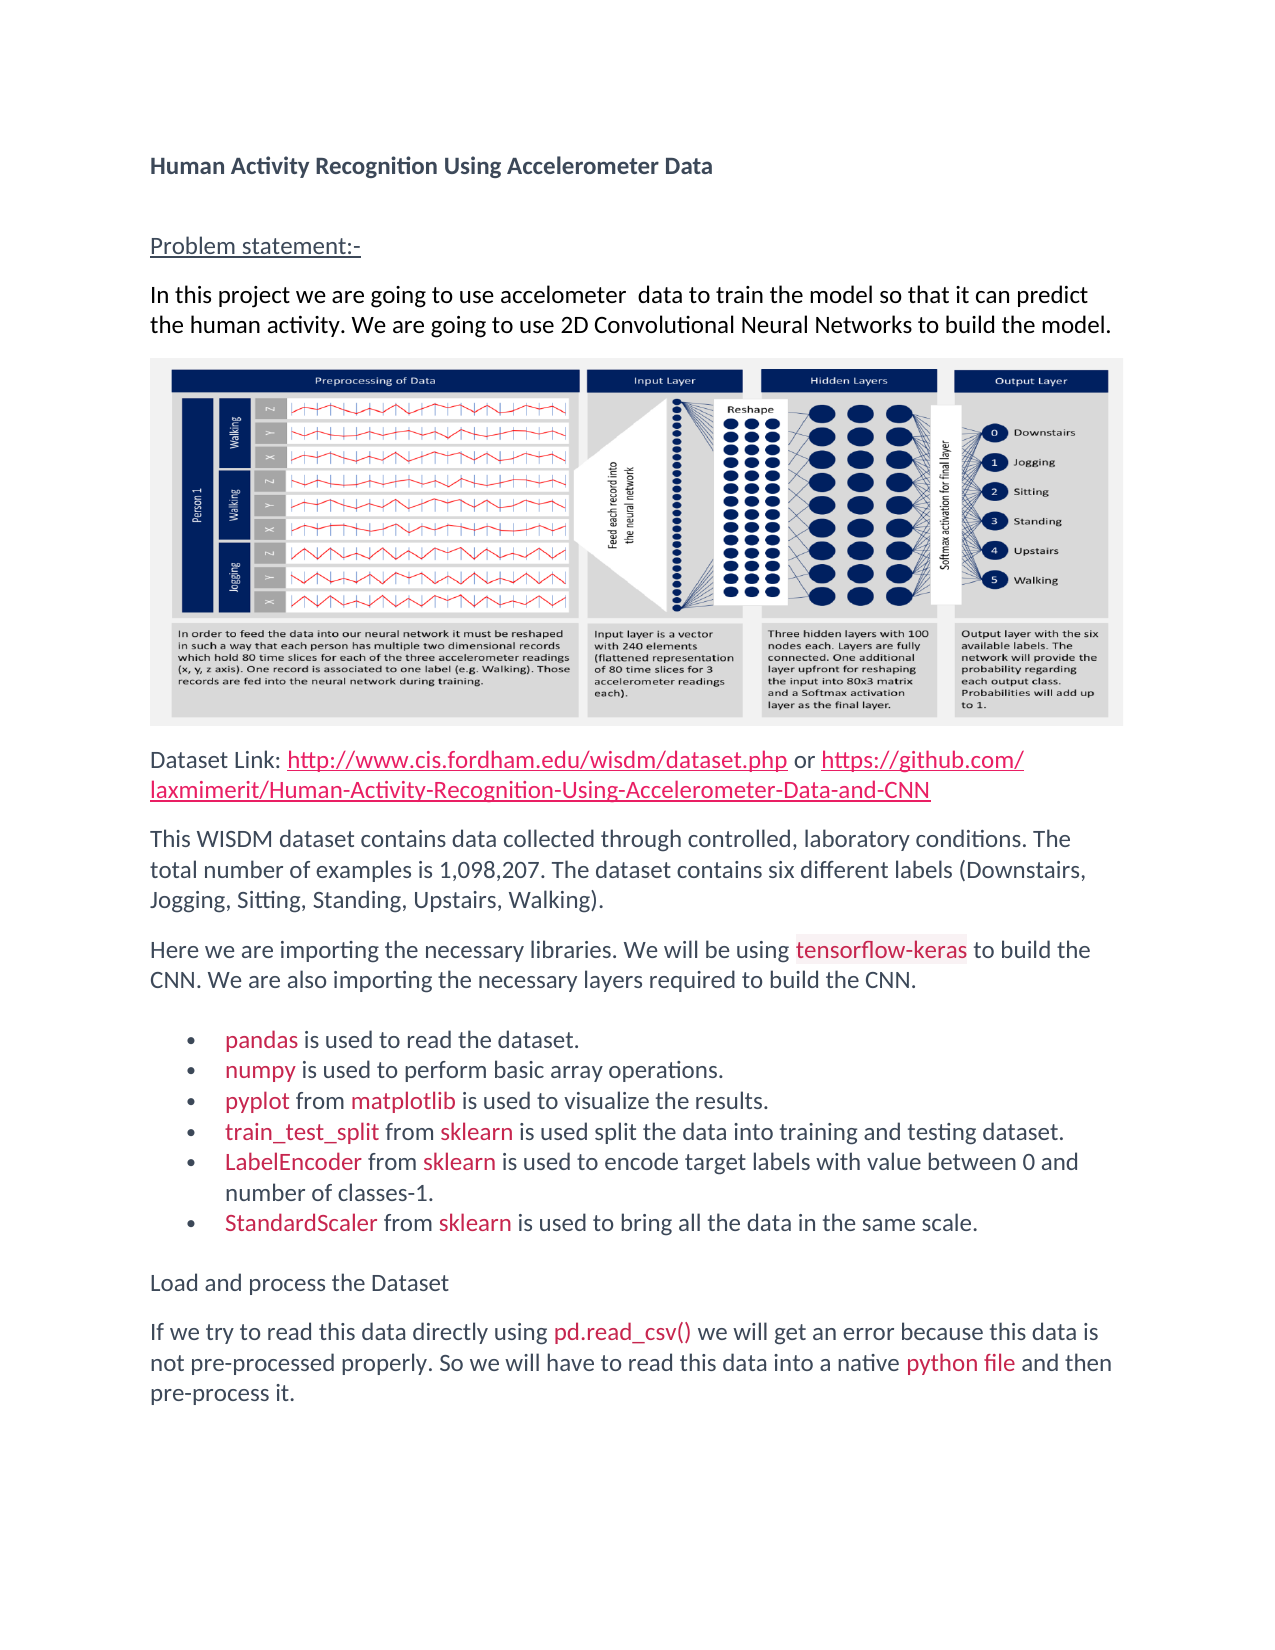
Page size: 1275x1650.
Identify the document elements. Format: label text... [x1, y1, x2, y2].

list pyplot from matplotlib is used to visualize the results. [187, 1085, 1125, 1116]
list pandas is used to read the dataset. [187, 1024, 1125, 1055]
text Load and process the Dataset [150, 1267, 1125, 1297]
text If we try to read this data directly using pd.read_csv() we will get an error because this data is not pre-processed properly. So we will have to read this data into a native python file and then pre-process it. [150, 1316, 1125, 1408]
list numpy is used to perform basic array operations. [187, 1055, 1125, 1085]
text Dataset Link: http://www.cis.fordham.edu/wisdm/dataset.php or https://github.com/laxmimerit/Human-Activity-Recognition-Using-Accelerometer-Data-and-CNN [150, 744, 1125, 805]
text This WISDM dataset contains data collected through controlled, laboratory conditions. The total number of examples is 1,098,207. The dataset contains six different labels (Downstairs, Jogging, Sitting, Standing, Upstairs, Walking). [150, 824, 1125, 915]
list train_test_split from sklearn is used split the data into training and testing dataset. [187, 1116, 1125, 1146]
text Here we are importing the necessary libraries. We will be using tensorflow-keras to build the CNN. We are also importing the necessary layers required to build the CNN. [150, 934, 1125, 995]
list StandardScaler from sklearn is used to bring all the data in the same scale. [187, 1207, 1125, 1238]
list LabelEncoder from sklearn is used to encode target labels with value between 0 and number of classes-1. [187, 1146, 1125, 1207]
text Problem statement:- [150, 230, 1125, 260]
text Human Activity Recognition Using Accelerometer Data [150, 150, 1125, 181]
picture [150, 358, 1124, 726]
text In this project we are going to use accelometer data to train the model so that it can predict the human activity. We are going to use 2D Convolutional Neural Networks to build the model. [150, 279, 1125, 340]
